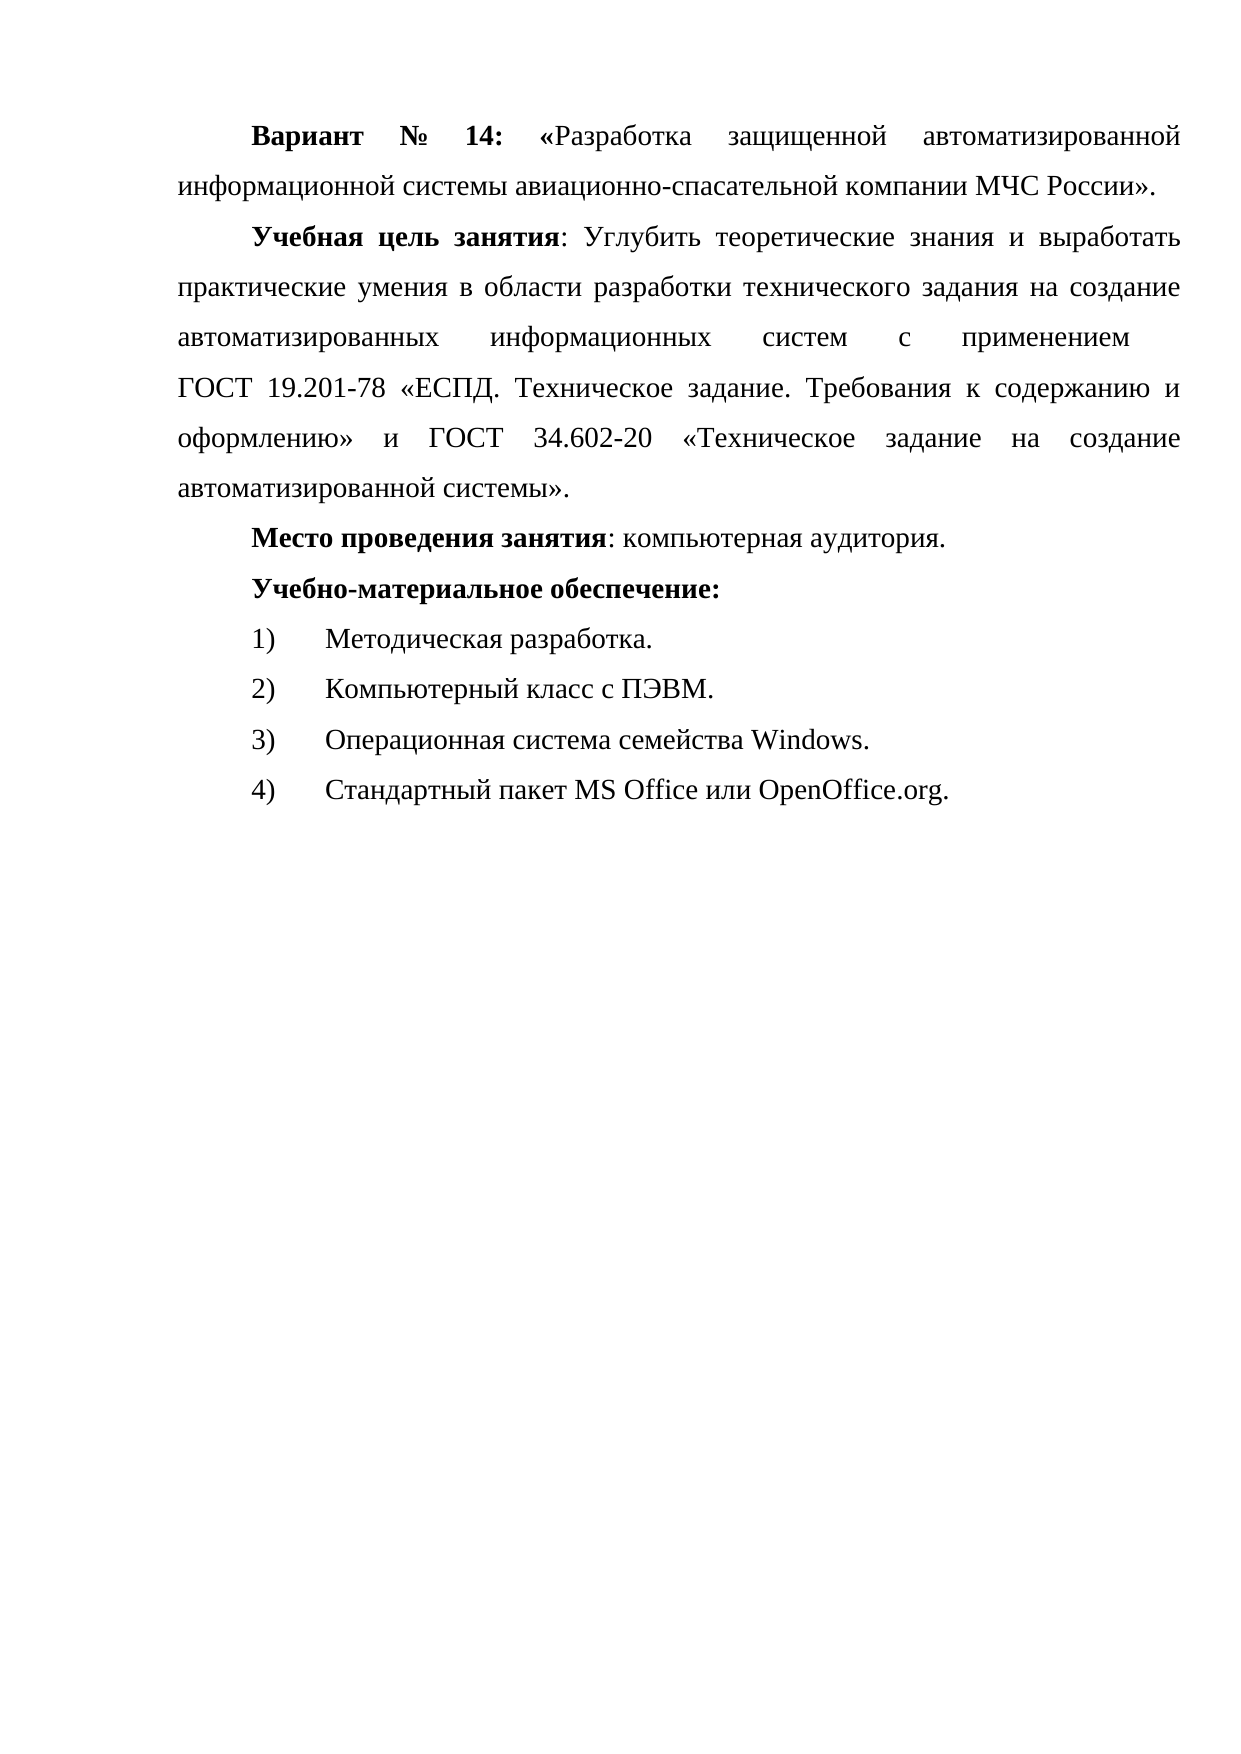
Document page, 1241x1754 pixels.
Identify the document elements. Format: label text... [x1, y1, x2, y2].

text Учебно-материальное обеспечение: [177, 571, 1181, 604]
text Место проведения занятия: компьютерная аудитория. [177, 521, 1181, 554]
list Операционная система семейства Windows. [177, 722, 1181, 755]
list Стандартный пакет MS Office или OpenOffice.org. [177, 772, 1181, 806]
text Вариант № 14: «Разработка защищенной автоматизированной информационной системы авиационно-спасательной компании МЧС России». [177, 118, 1181, 202]
list Компьютерный класс с ПЭВМ. [177, 672, 1181, 705]
text Учебная цель занятия: Углубить теоретические знания и выработать практические умения в области разработки технического задания на создание автоматизированных информационных систем с применением ГОСТ 19.201-78 «ЕСПД. Техническое задание. Требования к содержанию и оформлению» и ГОСТ 34.602-20 «Техническое задание на создание автоматизированной системы». [177, 219, 1181, 504]
list Методическая разработка. [177, 621, 1181, 655]
